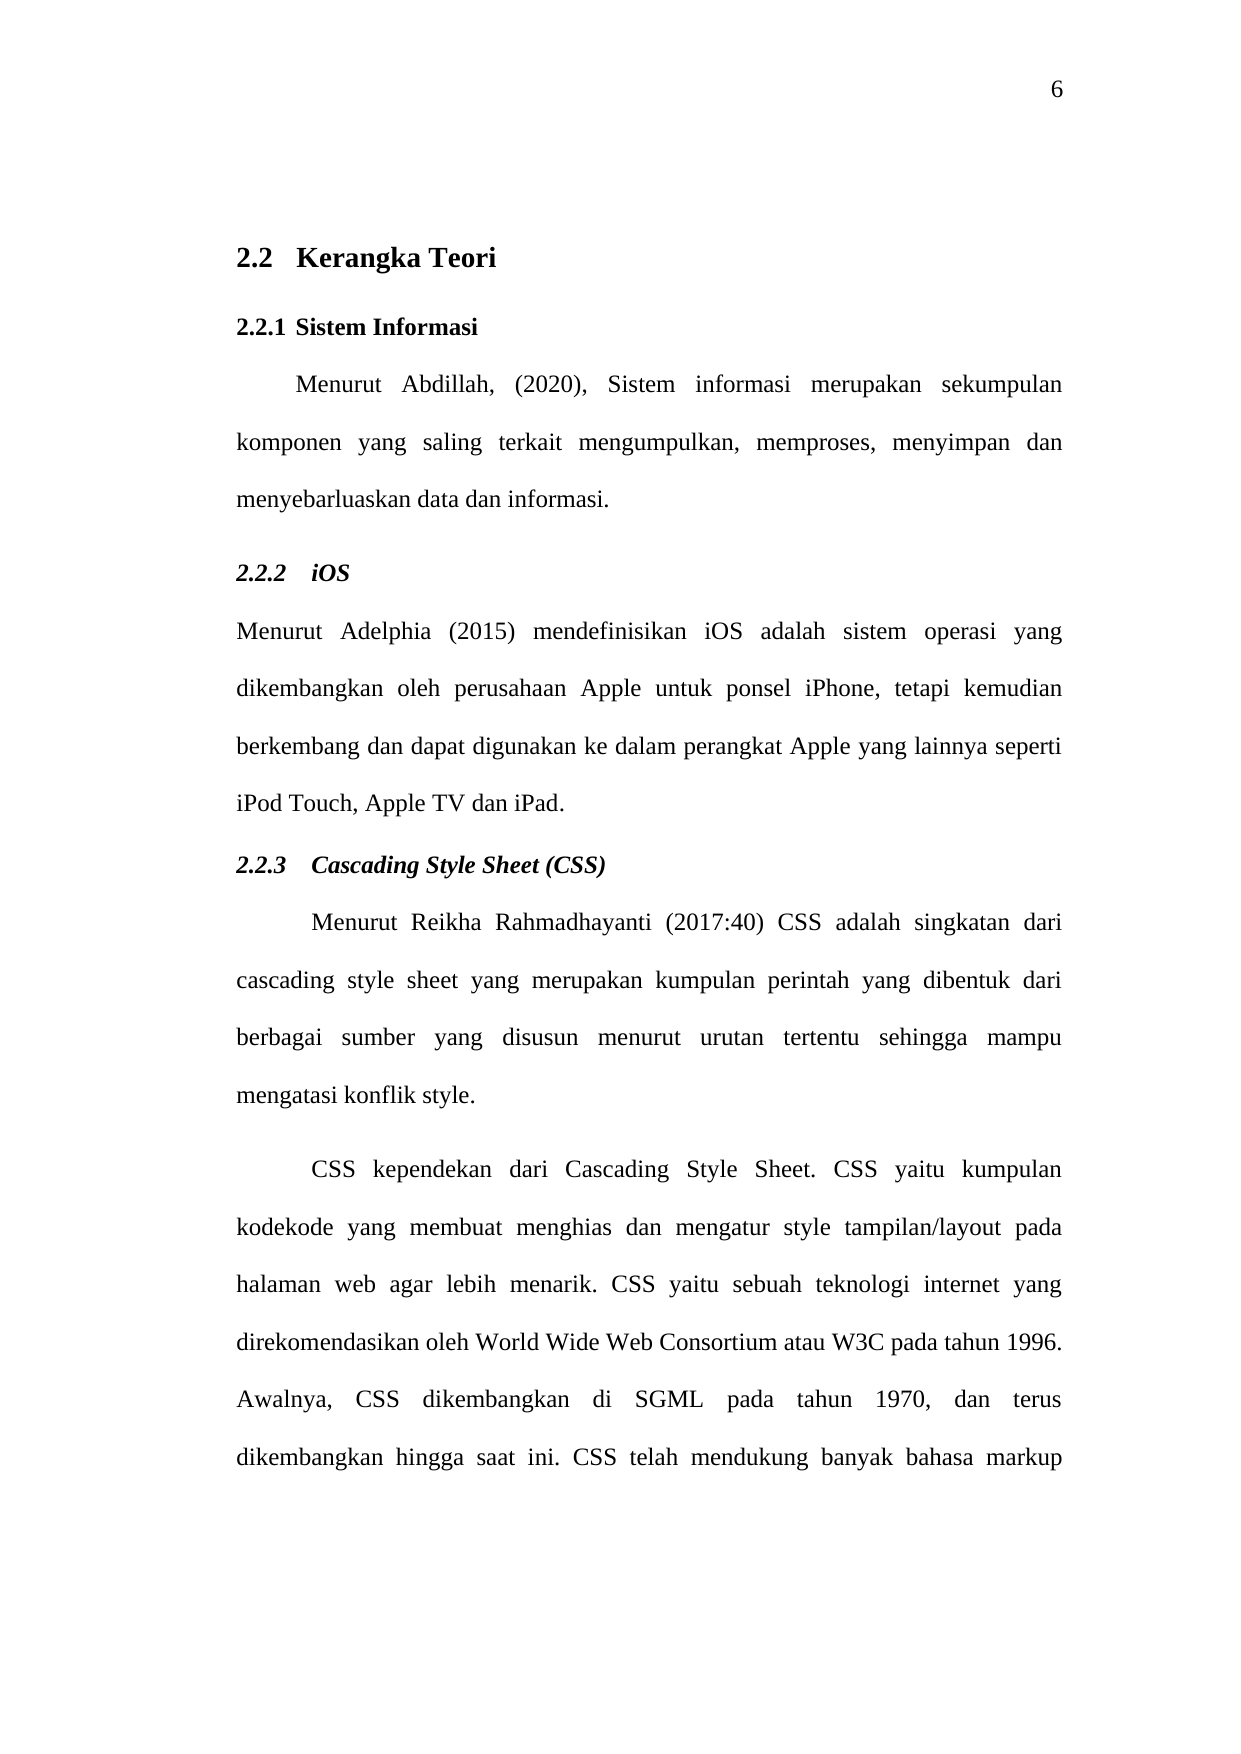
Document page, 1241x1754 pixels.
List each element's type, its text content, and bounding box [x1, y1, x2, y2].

subtitle Sistem Informasi [236, 312, 1063, 340]
subtitle Kerangka Teori [236, 240, 1063, 274]
subtitle iOS [236, 558, 1063, 587]
text Menurut Reikha Rahmadhayanti (2017:40) CSS adalah singkatan dari cascading style sheet yang merupakan kumpulan perintah yang dibentuk dari berbagai sumber yang disusun menurut urutan tertentu sehingga mampu mengatasi konflik style. [236, 907, 1063, 1109]
subtitle Cascading Style Sheet (CSS) [236, 850, 1063, 879]
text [236, 1154, 1063, 1470]
text Menurut , Sistem informasi merupakan sekumpulan komponen yang saling terkait mengumpulkan, memproses, menyimpan dan menyebarluaskan data dan informasi. [236, 369, 1063, 513]
text Menurut Adelphia (2015) mendefinisikan iOS adalah sistem operasi yang dikembangkan oleh perusahaan Apple untuk ponsel iPhone, tetapi kemudian berkembang dan dapat digunakan ke dalam perangkat Apple yang lainnya seperti iPod Touch, Apple TV dan iPad. [236, 616, 1063, 817]
